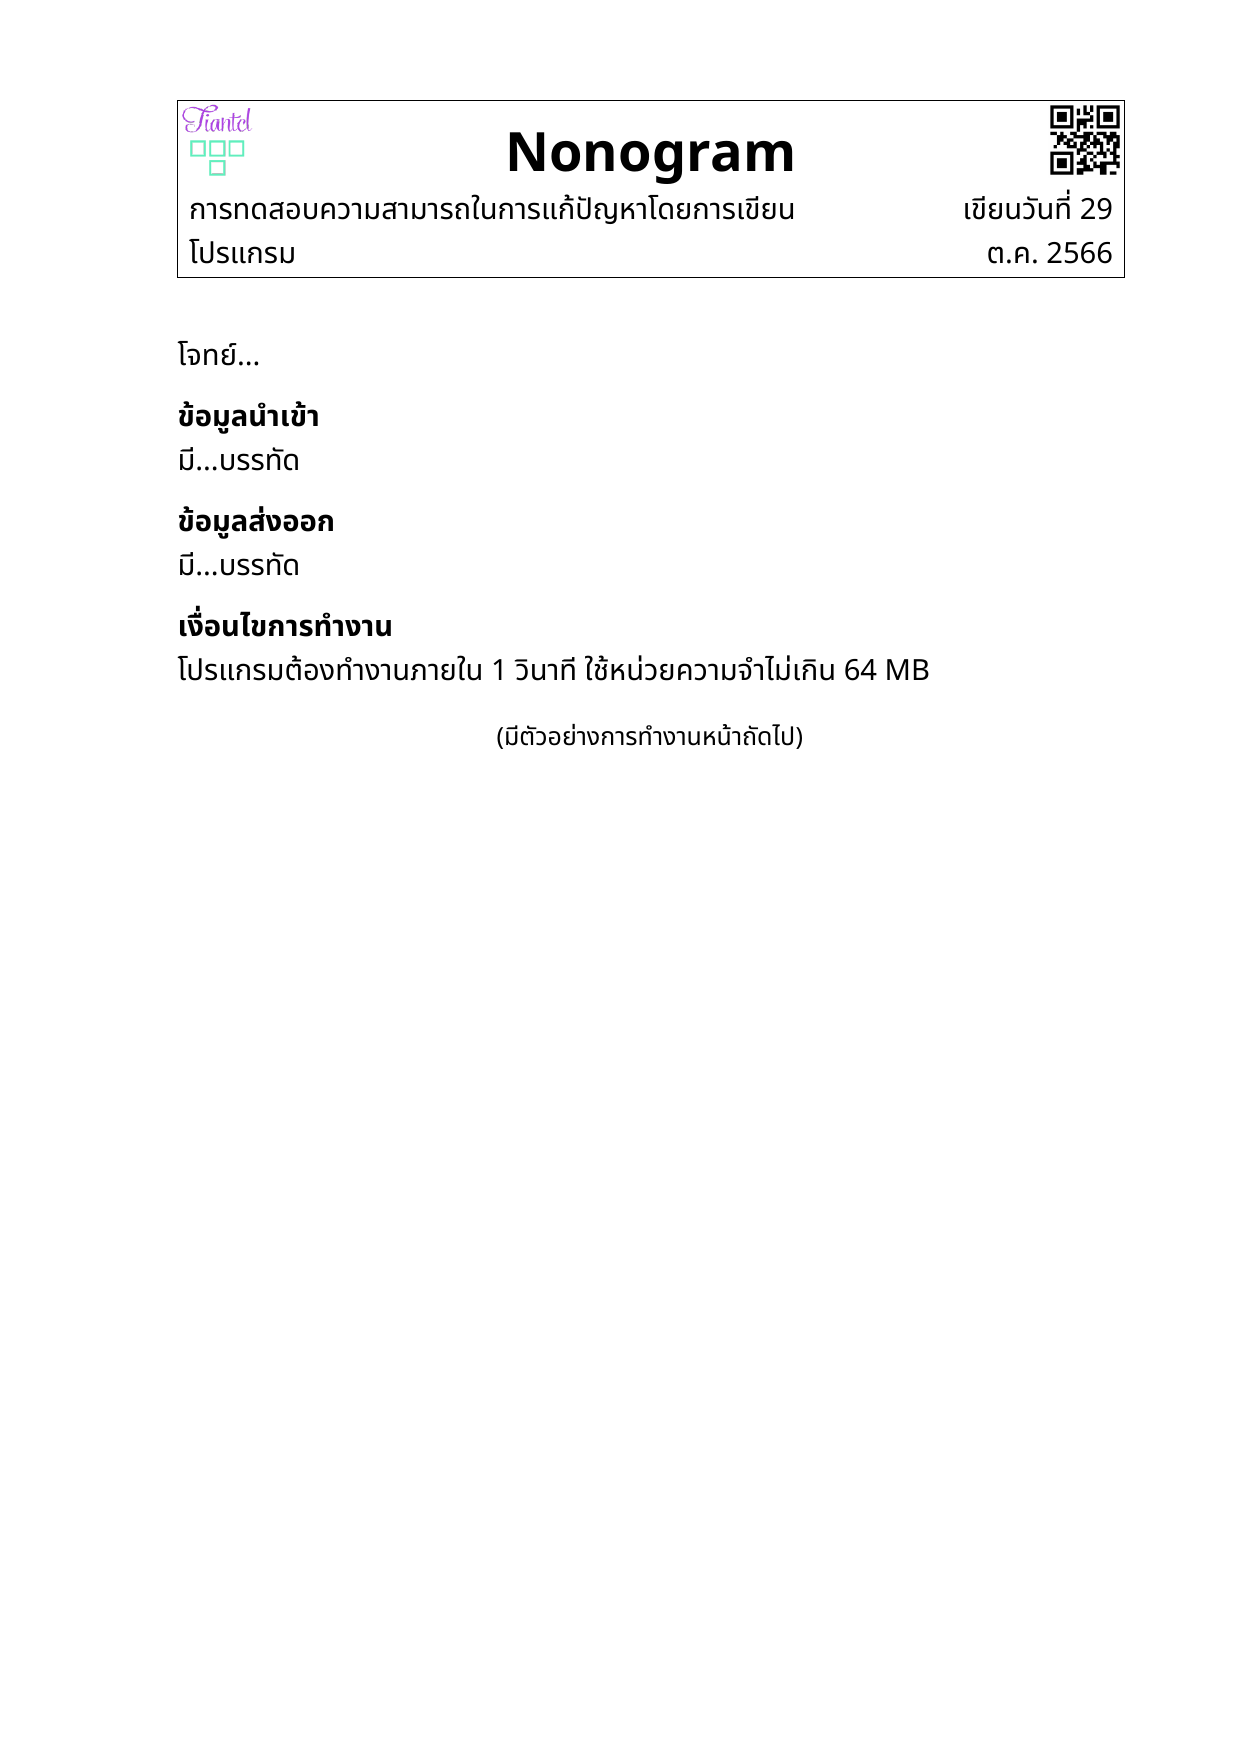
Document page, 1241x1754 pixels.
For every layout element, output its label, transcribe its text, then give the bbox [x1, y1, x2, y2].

table_header Nonogram [256, 101, 1046, 188]
text โจทย์... [177, 334, 1122, 379]
text มี...บรรทัด [177, 544, 1122, 589]
text เงื่อนไขการทำงาน [177, 605, 1122, 649]
picture [1047, 102, 1123, 178]
table_cell การทดสอบความสามารถในการแก้ปัญหาโดยการเขียนโปรแกรม [178, 189, 909, 277]
text มี...บรรทัด [177, 439, 1122, 484]
table_cell เขียนวันที่ 29 ต.ค. 2566 [909, 189, 1124, 277]
picture [179, 102, 255, 178]
text ข้อมูลนำเข้า [177, 395, 1122, 439]
table_header [178, 101, 256, 188]
text (มีตัวอย่างการทำงานหน้าถัดไป) [177, 719, 1122, 757]
text โปรแกรมต้องทำงานภายใน 1 วินาที ใช้หน่วยความจำไม่เกิน 64 MB [177, 649, 1122, 694]
table_header [1046, 101, 1124, 188]
text ข้อมูลส่งออก [177, 500, 1122, 544]
